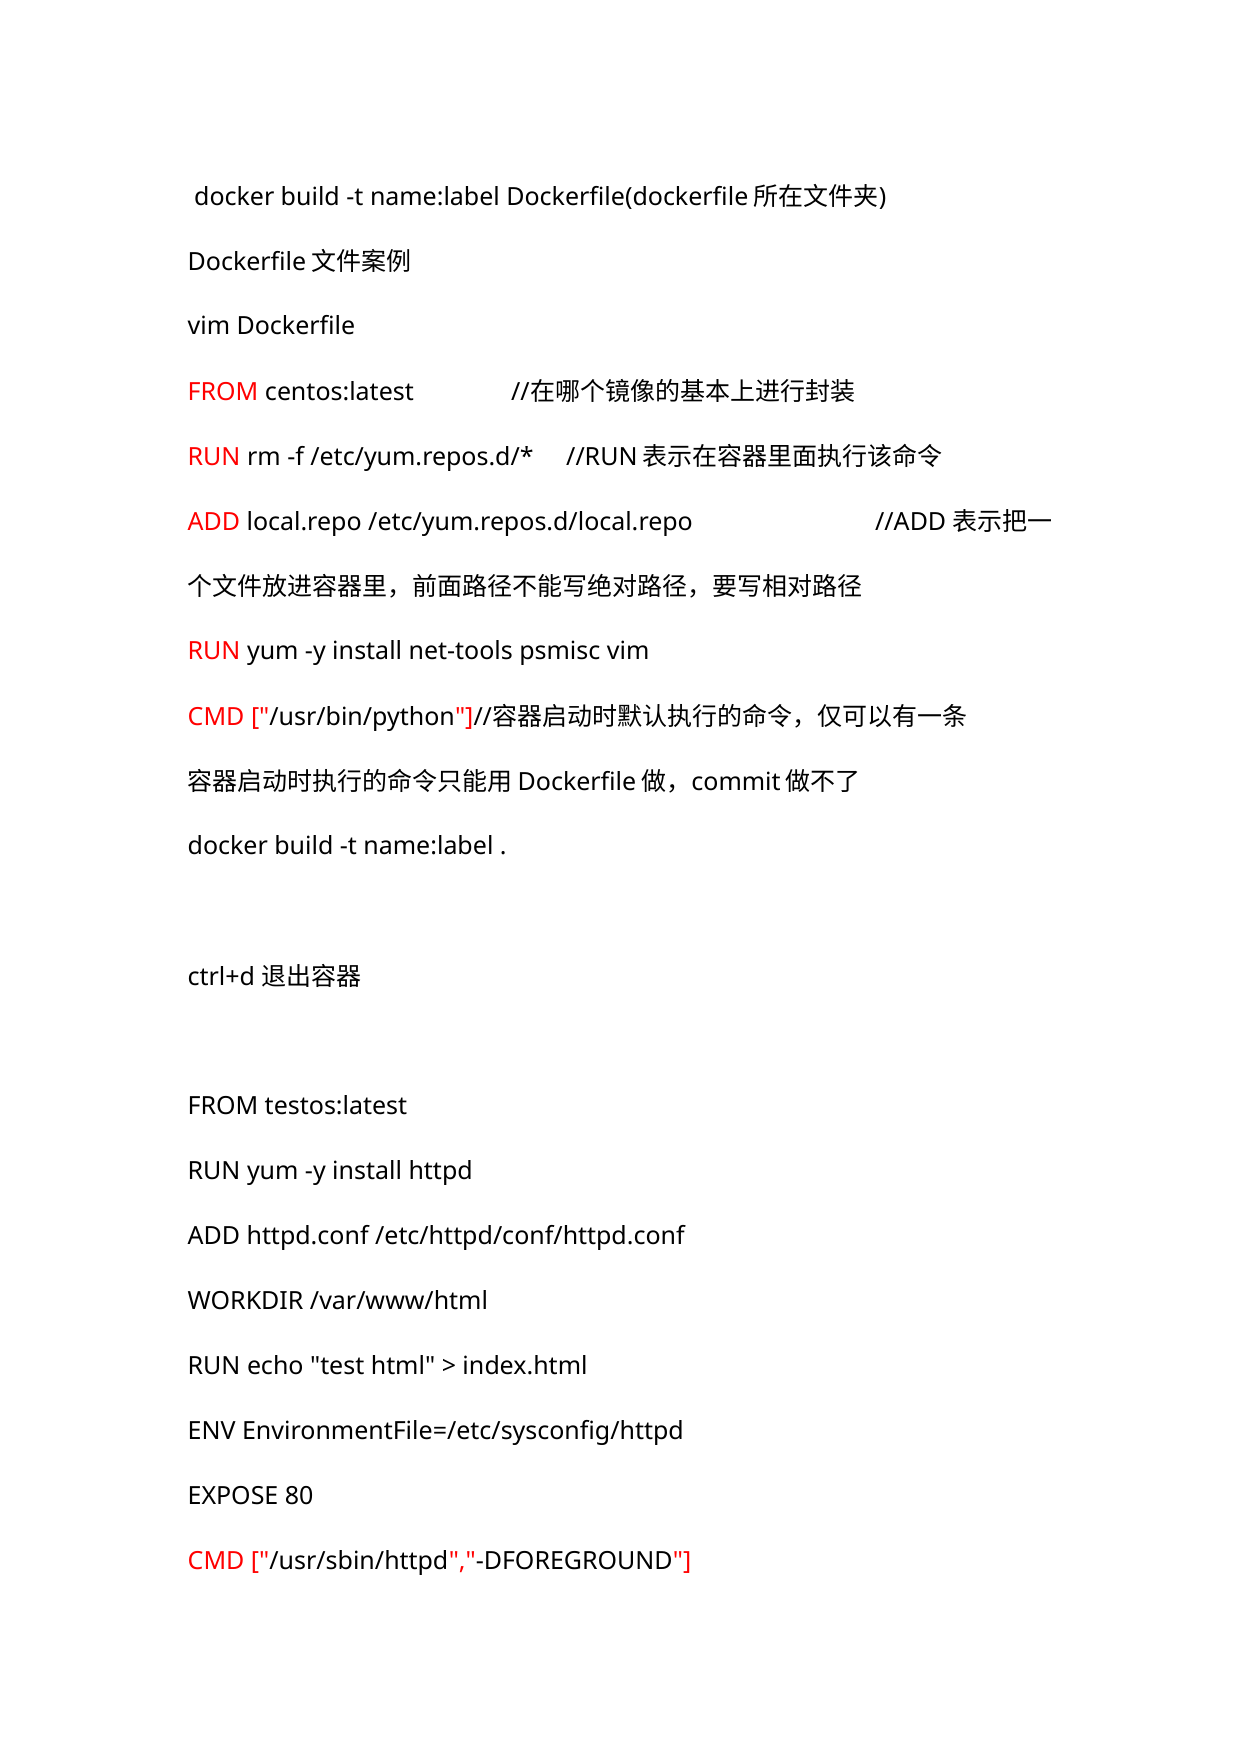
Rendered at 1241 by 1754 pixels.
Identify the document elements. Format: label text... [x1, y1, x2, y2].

list 容器启动时执行的命令只能用Dockerfile做，commit做不了 [187, 747, 1053, 812]
list RUN yum -y install net-tools psmisc vim [187, 617, 1053, 682]
list RUN rm -f /etc/yum.repos.d/* //RUN表示在容器里面执行该命令 [187, 422, 1053, 487]
list RUN echo "test html" > index.html [187, 1332, 1053, 1397]
list FROM testos:latest [187, 1072, 1053, 1137]
list WORKDIR /var/www/html [187, 1267, 1053, 1332]
list CMD ["/usr/bin/python"]//容器启动时默认执行的命令，仅可以有一条 [187, 682, 1053, 747]
list ADD httpd.conf /etc/httpd/conf/httpd.conf [187, 1202, 1053, 1267]
list docker build -t name:label . [187, 812, 1053, 877]
list ENV EnvironmentFile=/etc/sysconfig/httpd [187, 1397, 1053, 1462]
list EXPOSE 80 [187, 1462, 1053, 1527]
list FROM centos:latest //在哪个镜像的基本上进行封装 [187, 357, 1053, 422]
list Dockerfile文件案例 [187, 227, 1053, 292]
list docker build -t name:label Dockerfile(dockerfile所在文件夹) [187, 162, 1053, 227]
list vim Dockerfile [187, 292, 1053, 357]
list ctrl+d 退出容器 [187, 942, 1053, 1007]
list ADD local.repo /etc/yum.repos.d/local.repo //ADD 表示把一个文件放进容器里，前面路径不能写绝对路径，要写相对路径 [187, 487, 1053, 617]
list CMD ["/usr/sbin/httpd","-DFOREGROUND"] [187, 1527, 1053, 1592]
list RUN yum -y install httpd [187, 1137, 1053, 1202]
